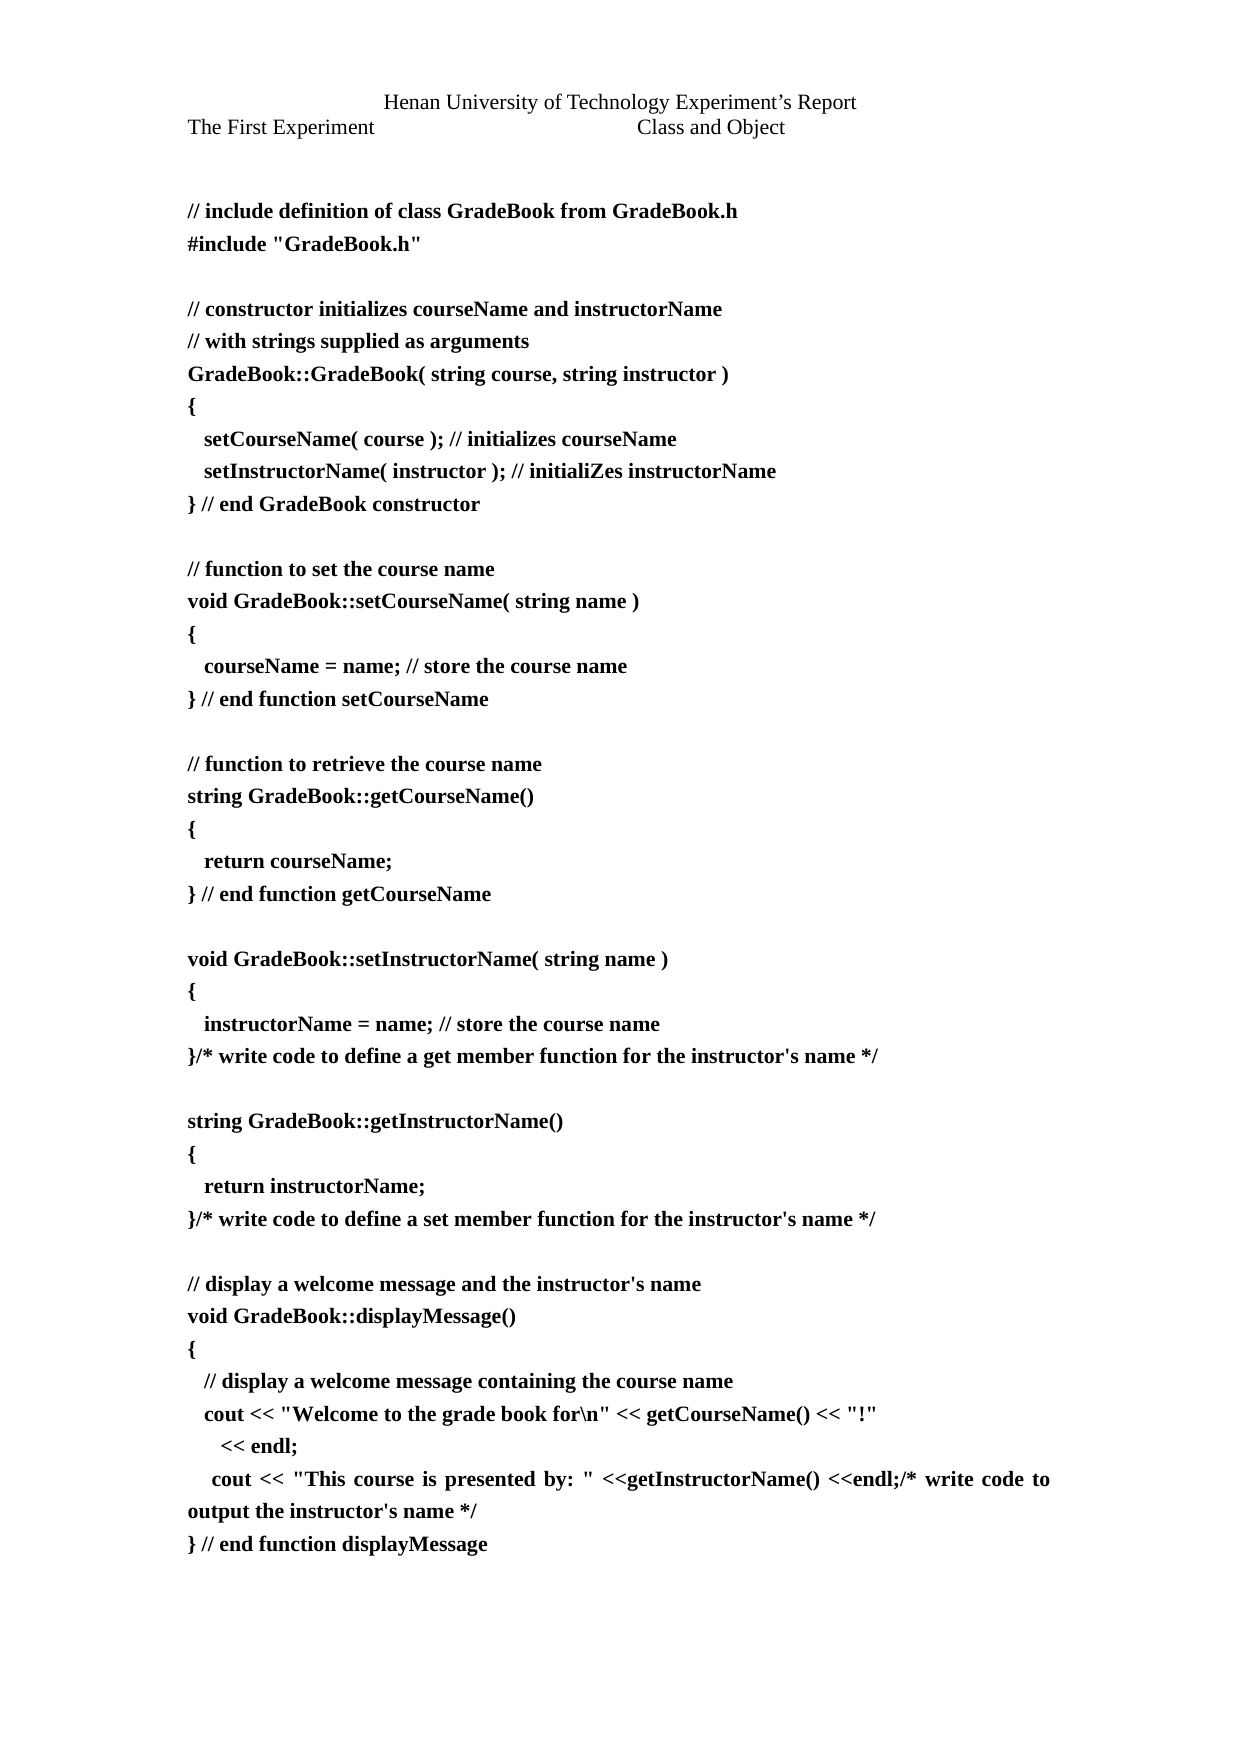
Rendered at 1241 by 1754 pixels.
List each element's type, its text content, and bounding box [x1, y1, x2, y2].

text { [187, 974, 1053, 1007]
text instructorName = name; // store the course name [187, 1007, 1053, 1039]
text return instructorName; [187, 1169, 1053, 1202]
text // display a welcome message containing the course name [187, 1364, 1053, 1397]
text { [187, 389, 1053, 422]
text } // end function displayMessage [187, 1527, 1053, 1559]
text // constructor initializes courseName and instructorName [187, 292, 1053, 324]
text cout << "This course is presented by: " <<getInstructorName() <<endl;/* write code to output the instructor's name */ [187, 1462, 1053, 1527]
text // function to set the course name [187, 552, 1053, 584]
text string GradeBook::getCourseName() [187, 779, 1053, 812]
text << endl; [187, 1429, 1053, 1462]
text string GradeBook::getInstructorName() [187, 1104, 1053, 1137]
text setInstructorName( instructor ); // initialiZes instructorName [187, 454, 1053, 487]
text }/* write code to define a get member function for the instructor's name */ [187, 1039, 1053, 1072]
text GradeBook::GradeBook( string course, string instructor ) [187, 357, 1053, 389]
text }/* write code to define a set member function for the instructor's name */ [187, 1202, 1053, 1234]
text } // end function setCourseName [187, 682, 1053, 714]
text void GradeBook::displayMessage() [187, 1299, 1053, 1332]
text { [187, 812, 1053, 844]
text // with strings supplied as arguments [187, 324, 1053, 357]
text // include definition of class GradeBook from GradeBook.h [187, 194, 1053, 227]
text { [187, 1332, 1053, 1364]
text void GradeBook::setCourseName( string name ) [187, 584, 1053, 617]
text // function to retrieve the course name [187, 747, 1053, 779]
text setCourseName( course ); // initializes courseName [187, 422, 1053, 454]
text { [187, 617, 1053, 649]
text courseName = name; // store the course name [187, 649, 1053, 682]
text } // end function getCourseName [187, 877, 1053, 909]
text cout << "Welcome to the grade book for\n" << getCourseName() << "!" [187, 1397, 1053, 1429]
text void GradeBook::setInstructorName( string name ) [187, 942, 1053, 974]
text return courseName; [187, 844, 1053, 877]
text // display a welcome message and the instructor's name [187, 1267, 1053, 1299]
text { [187, 1137, 1053, 1169]
text } // end GradeBook constructor [187, 487, 1053, 519]
text #include "GradeBook.h" [187, 227, 1053, 259]
